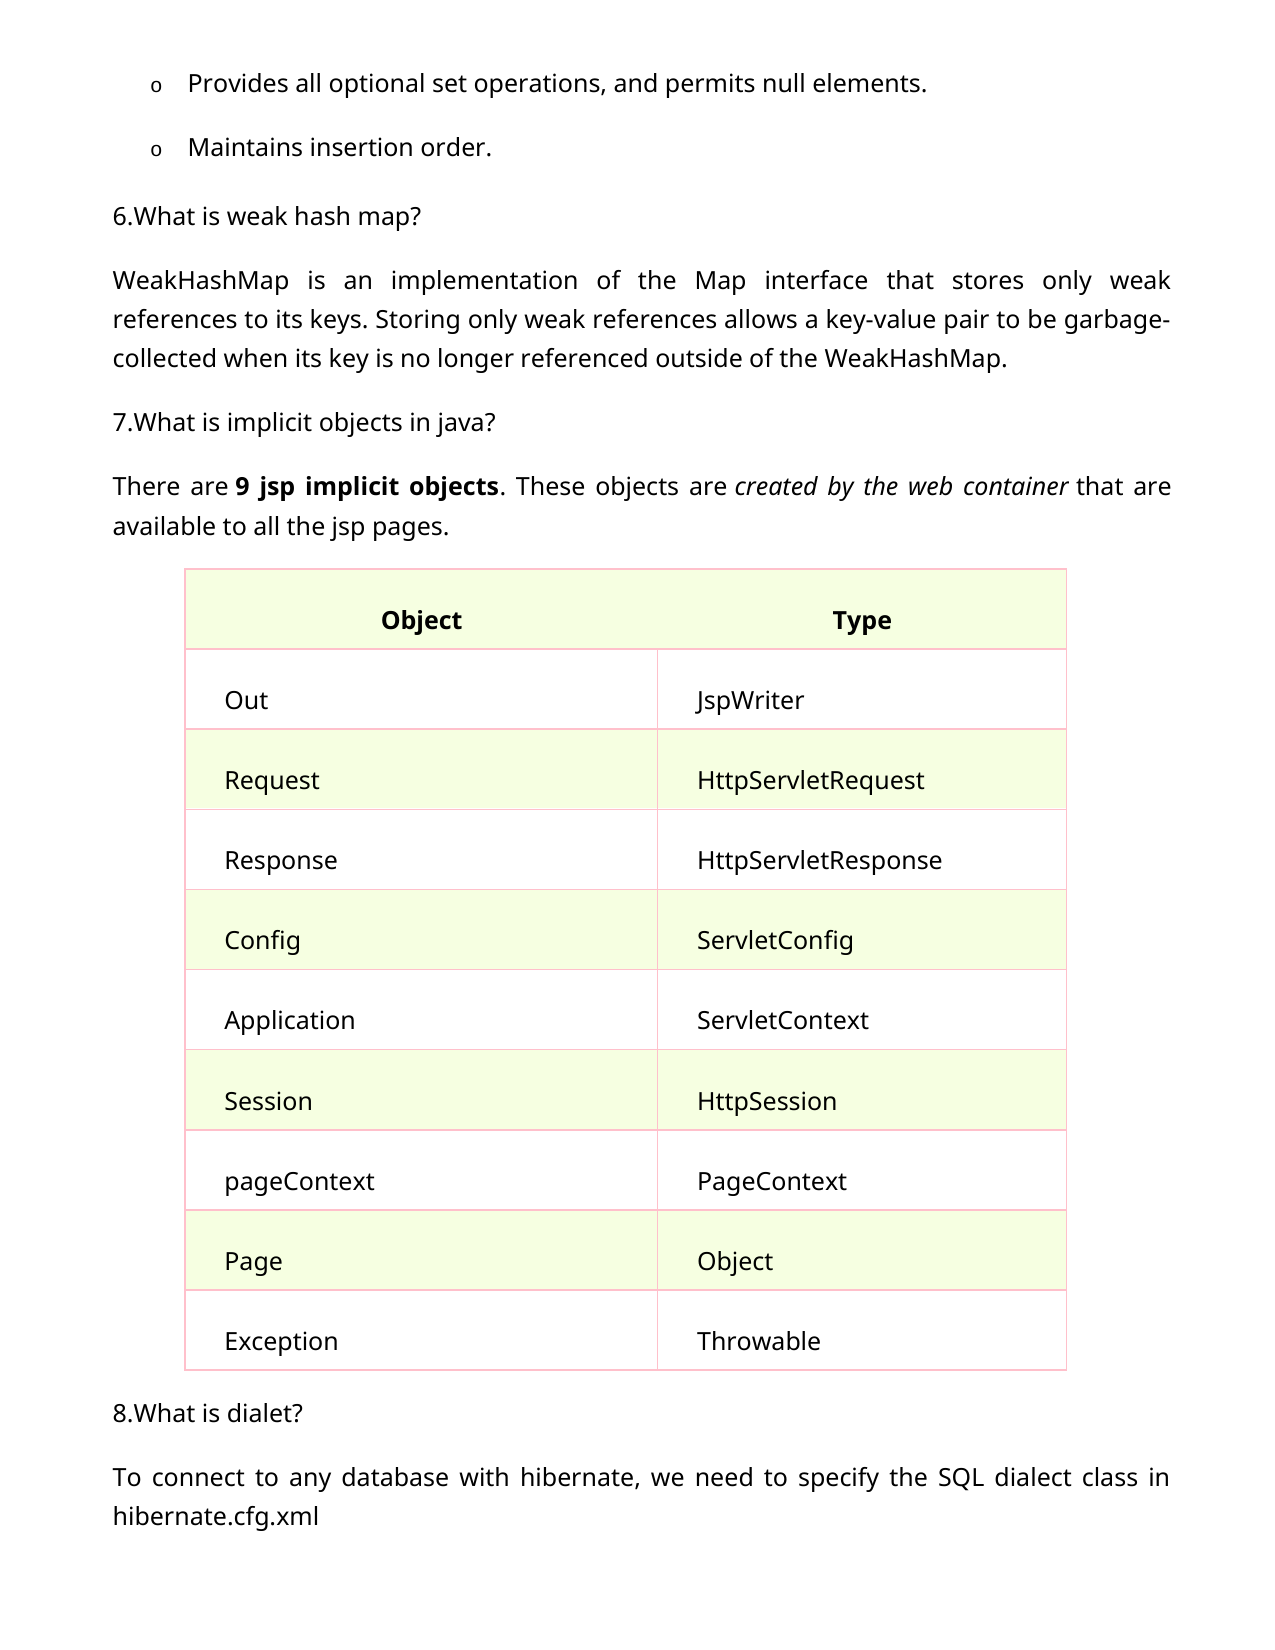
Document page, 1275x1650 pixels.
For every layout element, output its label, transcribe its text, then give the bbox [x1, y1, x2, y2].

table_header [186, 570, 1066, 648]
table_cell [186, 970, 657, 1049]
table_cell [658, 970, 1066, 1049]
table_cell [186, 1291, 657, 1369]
list Provides all optional set operations, and permits null elements. [150, 66, 1172, 100]
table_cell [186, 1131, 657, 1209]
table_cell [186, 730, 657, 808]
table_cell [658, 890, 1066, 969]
text 7.What is implicit objects in java? [112, 405, 1172, 439]
text To connect to any database with hibernate, we need to specify the SQL dialect class in hibernate.cfg.xml [112, 1460, 1172, 1533]
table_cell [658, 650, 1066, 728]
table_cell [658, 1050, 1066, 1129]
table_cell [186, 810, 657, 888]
text WeakHashMap is an implementation of the Map interface that stores only weak references to its keys. Storing only weak references allows a key-value pair to be garbage-collected when its key is no longer referenced outside of the WeakHashMap. [112, 272, 1172, 375]
text 6.What is weak hash map? [112, 198, 1172, 232]
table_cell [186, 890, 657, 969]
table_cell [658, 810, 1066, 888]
text There are 9 jsp implicit objects. These objects are created by the web container that are available to all the jsp pages. [112, 479, 1172, 542]
text 8.What is dialet? [112, 1396, 1172, 1430]
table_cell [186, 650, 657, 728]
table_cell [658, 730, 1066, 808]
list Maintains insertion order. [150, 130, 1172, 164]
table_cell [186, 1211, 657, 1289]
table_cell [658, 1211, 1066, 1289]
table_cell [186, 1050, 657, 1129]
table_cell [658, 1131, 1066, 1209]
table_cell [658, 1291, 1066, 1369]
